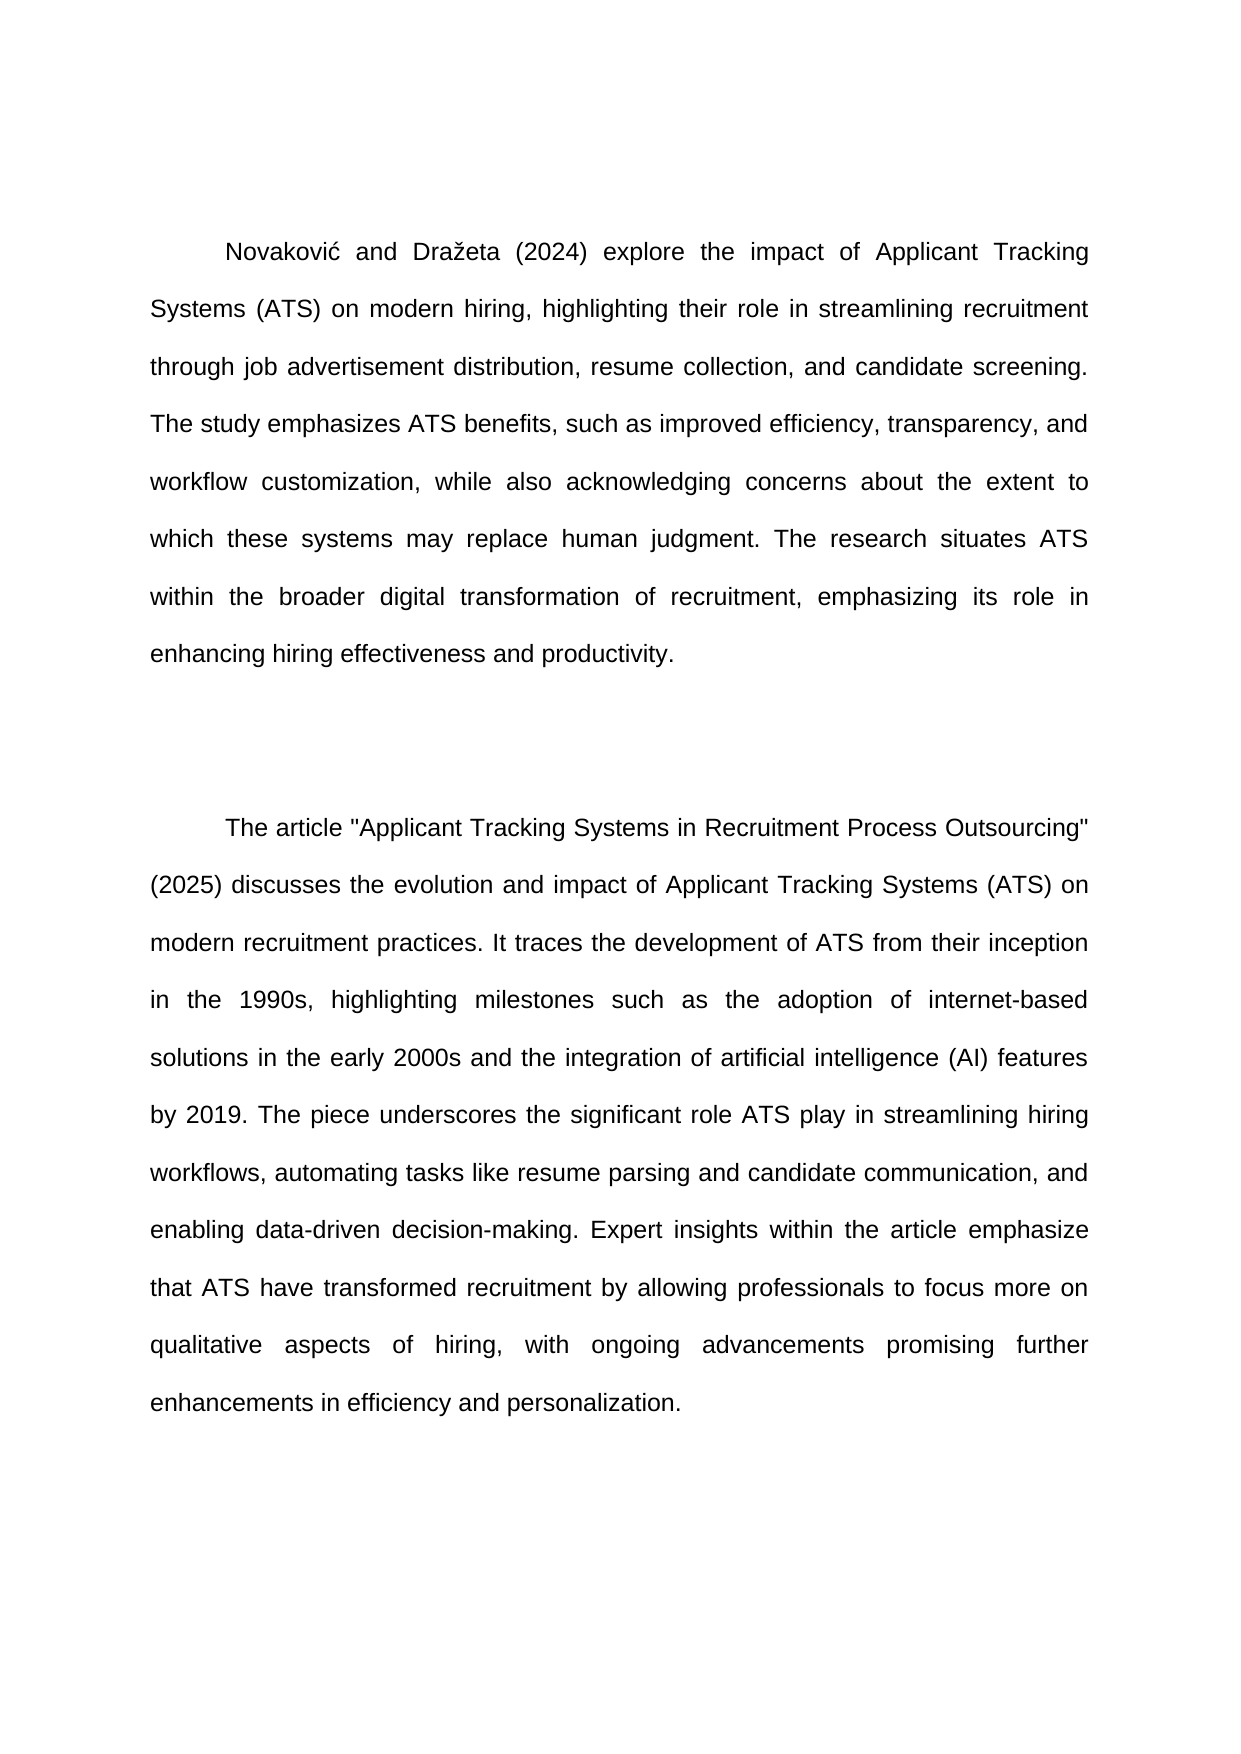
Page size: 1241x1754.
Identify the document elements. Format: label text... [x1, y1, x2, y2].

text The article "Applicant Tracking Systems in Recruitment Process Outsourcing" (2025) discusses the evolution and impact of Applicant Tracking Systems (ATS) on modern recruitment practices. It traces the development of ATS from their inception in the 1990s, highlighting milestones such as the adoption of internet-based solutions in the early 2000s and the integration of artificial intelligence (AI) features by 2019. The piece underscores the significant role ATS play in streamlining hiring workflows, automating tasks like resume parsing and candidate communication, and enabling data-driven decision-making. Expert insights within the article emphasize that ATS have transformed recruitment by allowing professionals to focus more on qualitative aspects of hiring, with ongoing advancements promising further enhancements in efficiency and personalization. [150, 812, 1090, 1416]
text Novaković and Dražeta (2024) explore the impact of Applicant Tracking Systems (ATS) on modern hiring, highlighting their role in streamlining recruitment through job advertisement distribution, resume collection, and candidate screening. The study emphasizes ATS benefits, such as improved efficiency, transparency, and workflow customization, while also acknowledging concerns about the extent to which these systems may replace human judgment. The research situates ATS within the broader digital transformation of recruitment, emphasizing its role in enhancing hiring effectiveness and productivity. [150, 237, 1090, 668]
